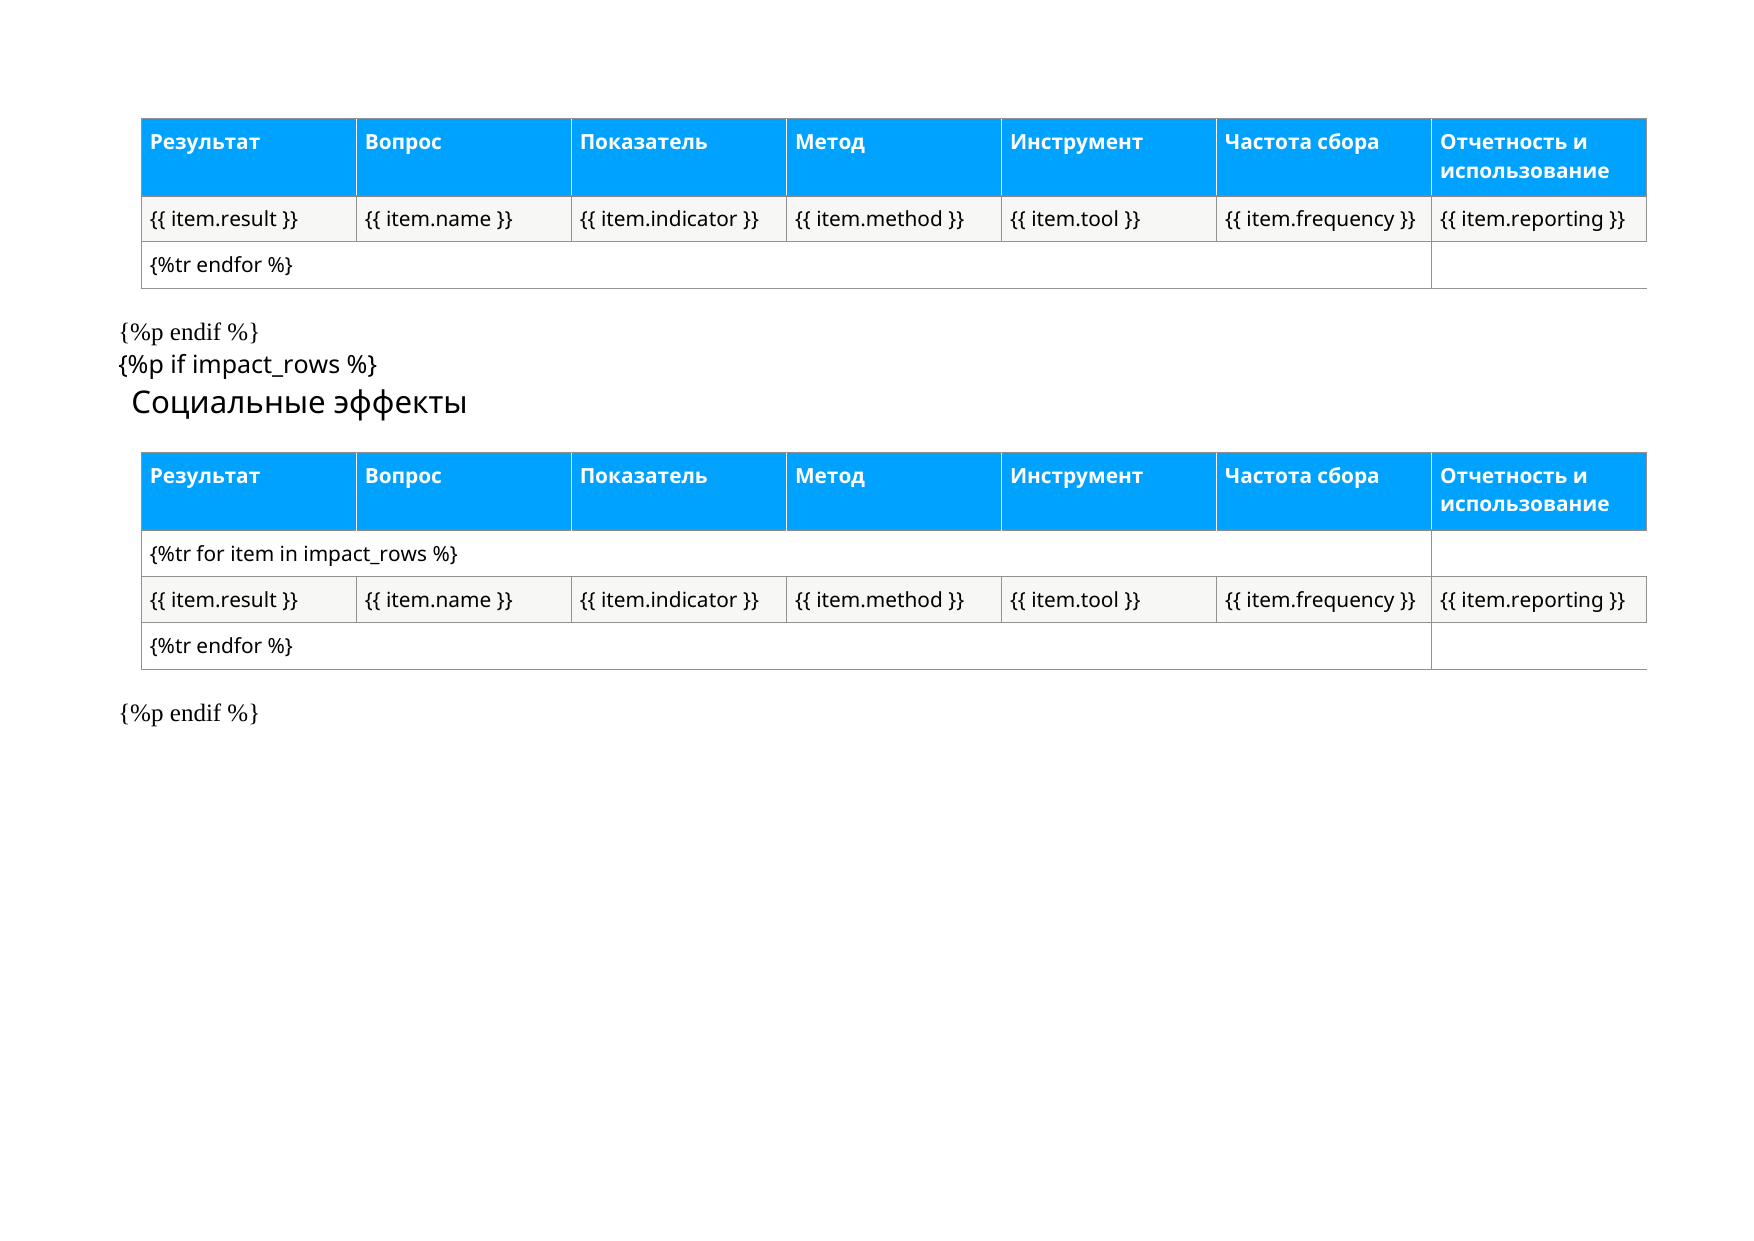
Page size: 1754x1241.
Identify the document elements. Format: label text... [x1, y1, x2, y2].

table_cell {{ item.name }} [357, 197, 571, 241]
table_header Частота сбора [1217, 453, 1431, 529]
table_header Метод [787, 453, 1001, 529]
table_cell {{ item.frequency }} [1217, 577, 1431, 622]
table_cell {{ item.result }} [142, 197, 356, 241]
table_header Результат [142, 453, 356, 529]
table_header Вопрос [357, 119, 571, 195]
table_header Метод [787, 119, 1001, 195]
table_cell [1432, 623, 1647, 669]
table_cell {{ item.name }} [357, 577, 571, 622]
text {%p endif %} [118, 317, 1636, 346]
table_header Показатель [572, 453, 786, 529]
table_cell {%tr for item in impact_rows %} [142, 531, 1431, 576]
text Социальные эффекты [118, 380, 1636, 423]
table_cell {%tr endfor %} [142, 242, 1431, 288]
table_cell [1432, 531, 1647, 576]
table_cell {%tr endfor %} [142, 623, 1431, 669]
table_cell {{ item.result }} [142, 577, 356, 622]
table_cell {{ item.reporting }} [1432, 197, 1646, 241]
table_header Инструмент [1002, 453, 1216, 529]
table_cell [1432, 242, 1647, 288]
text {%p endif %} [118, 698, 1636, 727]
table_cell {{ item.frequency }} [1217, 197, 1431, 241]
table_cell {{ item.tool }} [1002, 577, 1216, 622]
table_header Отчетность и использование [1432, 453, 1646, 529]
table_cell {{ item.tool }} [1002, 197, 1216, 241]
table_header Результат [142, 119, 356, 195]
table_cell {{ item.method }} [787, 197, 1001, 241]
table_cell {{ item.indicator }} [572, 197, 786, 241]
table_header Отчетность и использование [1432, 119, 1646, 195]
table_cell {{ item.reporting }} [1432, 577, 1646, 622]
table_cell {{ item.method }} [787, 577, 1001, 622]
table_header Показатель [572, 119, 786, 195]
table_cell {{ item.indicator }} [572, 577, 786, 622]
table_header Вопрос [357, 453, 571, 529]
text {%p if impact_rows %} [118, 346, 1636, 380]
table_header Инструмент [1002, 119, 1216, 195]
table_header Частота сбора [1217, 119, 1431, 195]
